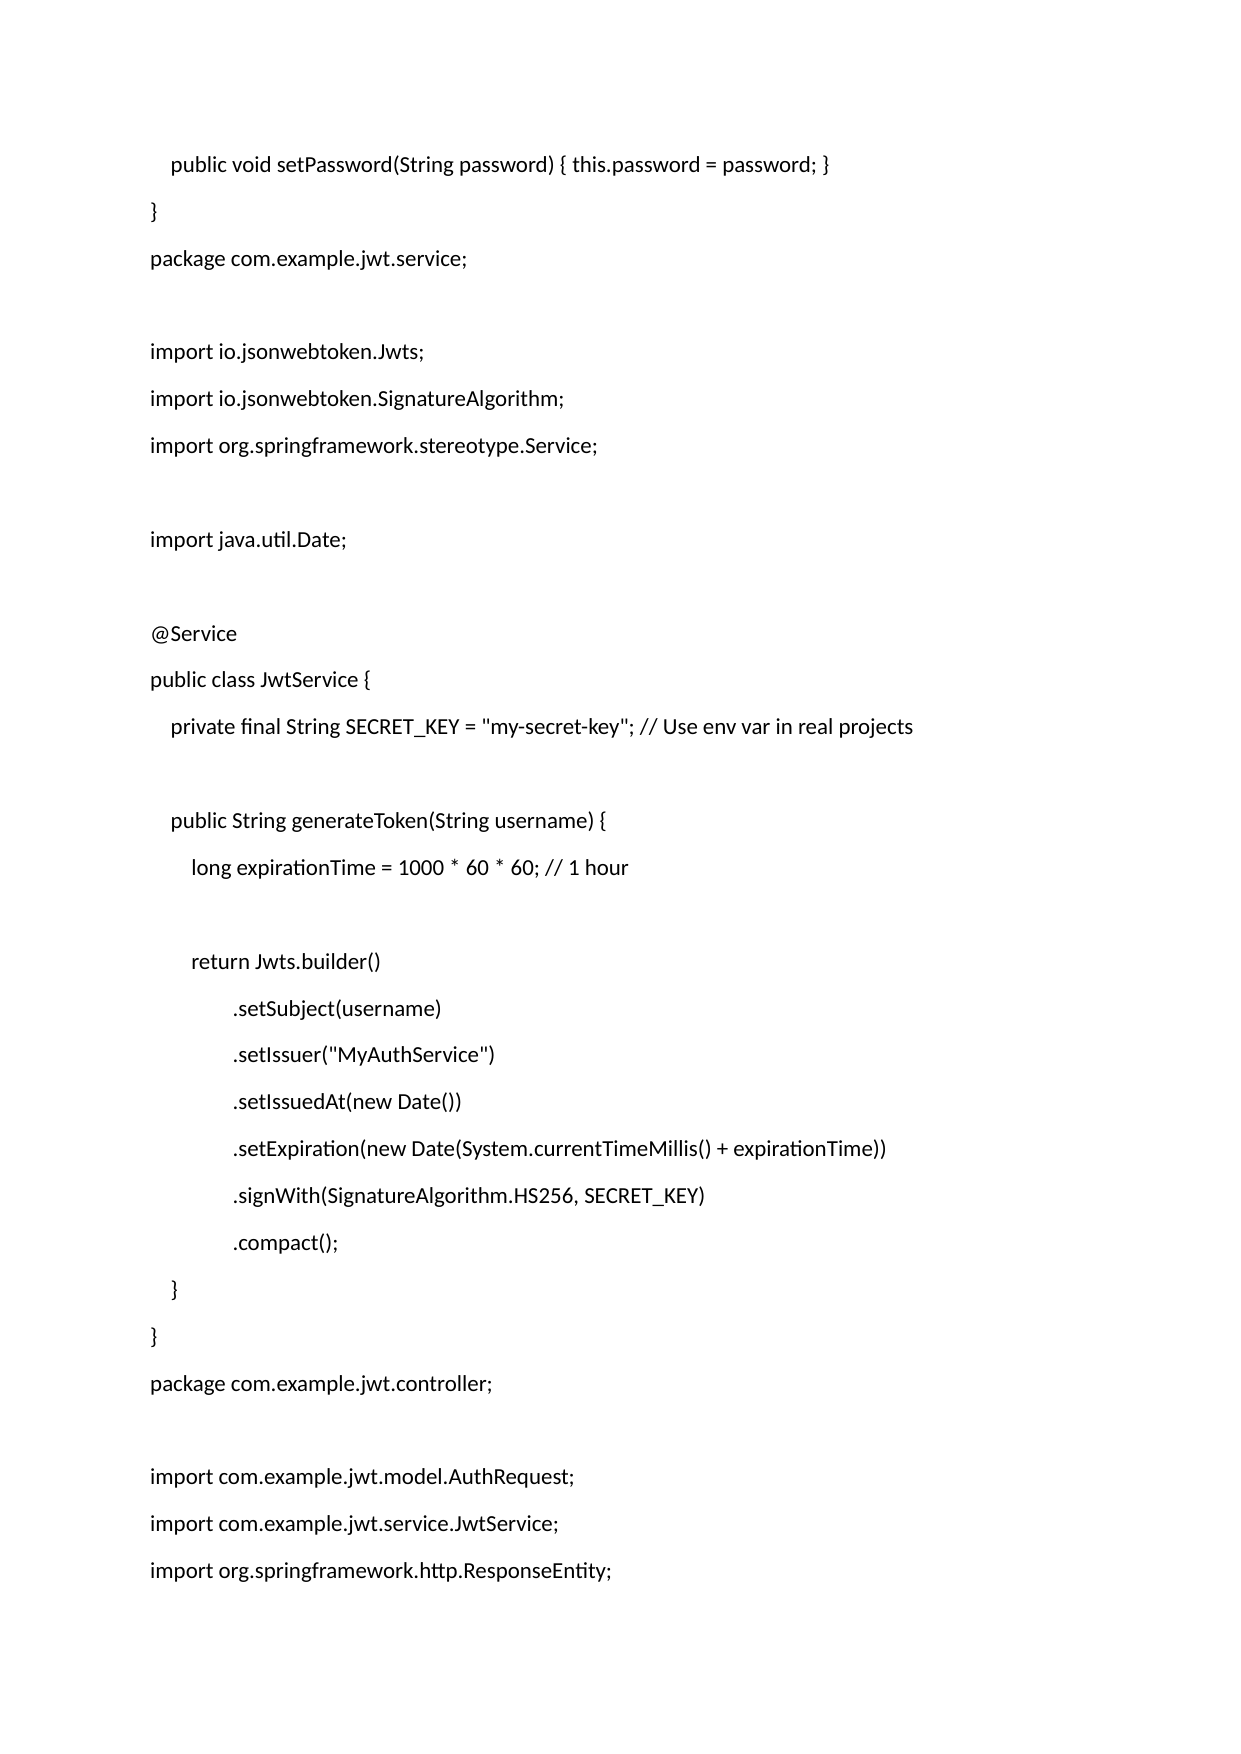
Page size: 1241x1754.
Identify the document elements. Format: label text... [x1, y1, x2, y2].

text public void setPassword(String password) { this.password = password; } [150, 150, 1090, 178]
text } [150, 197, 1090, 225]
text .setSubject(username) [150, 994, 1090, 1022]
text import com.example.jwt.model.AuthRequest; [150, 1462, 1090, 1491]
text package com.example.jwt.controller; [150, 1369, 1090, 1397]
text public String generateToken(String username) { [150, 806, 1090, 834]
text import org.springframework.http.ResponseEntity; [150, 1556, 1090, 1584]
text .setIssuer("MyAuthService") [150, 1041, 1090, 1069]
text import com.example.jwt.service.JwtService; [150, 1509, 1090, 1537]
text private final String SECRET_KEY = "my-secret-key"; // Use env var in real projects [150, 712, 1090, 741]
text .setIssuedAt(new Date()) [150, 1087, 1090, 1116]
text import org.springframework.stereotype.Service; [150, 431, 1090, 459]
text import io.jsonwebtoken.SignatureAlgorithm; [150, 384, 1090, 412]
text @Service [150, 619, 1090, 647]
text long expirationTime = 1000 * 60 * 60; // 1 hour [150, 853, 1090, 881]
text public class JwtService { [150, 666, 1090, 694]
text .compact(); [150, 1228, 1090, 1256]
text import io.jsonwebtoken.Jwts; [150, 337, 1090, 366]
text } [150, 1322, 1090, 1350]
text .setExpiration(new Date(System.currentTimeMillis() + expirationTime)) [150, 1134, 1090, 1162]
text import java.util.Date; [150, 525, 1090, 553]
text package com.example.jwt.service; [150, 244, 1090, 272]
text } [150, 1275, 1090, 1303]
text .signWith(SignatureAlgorithm.HS256, SECRET_KEY) [150, 1181, 1090, 1209]
text return Jwts.builder() [150, 947, 1090, 975]
